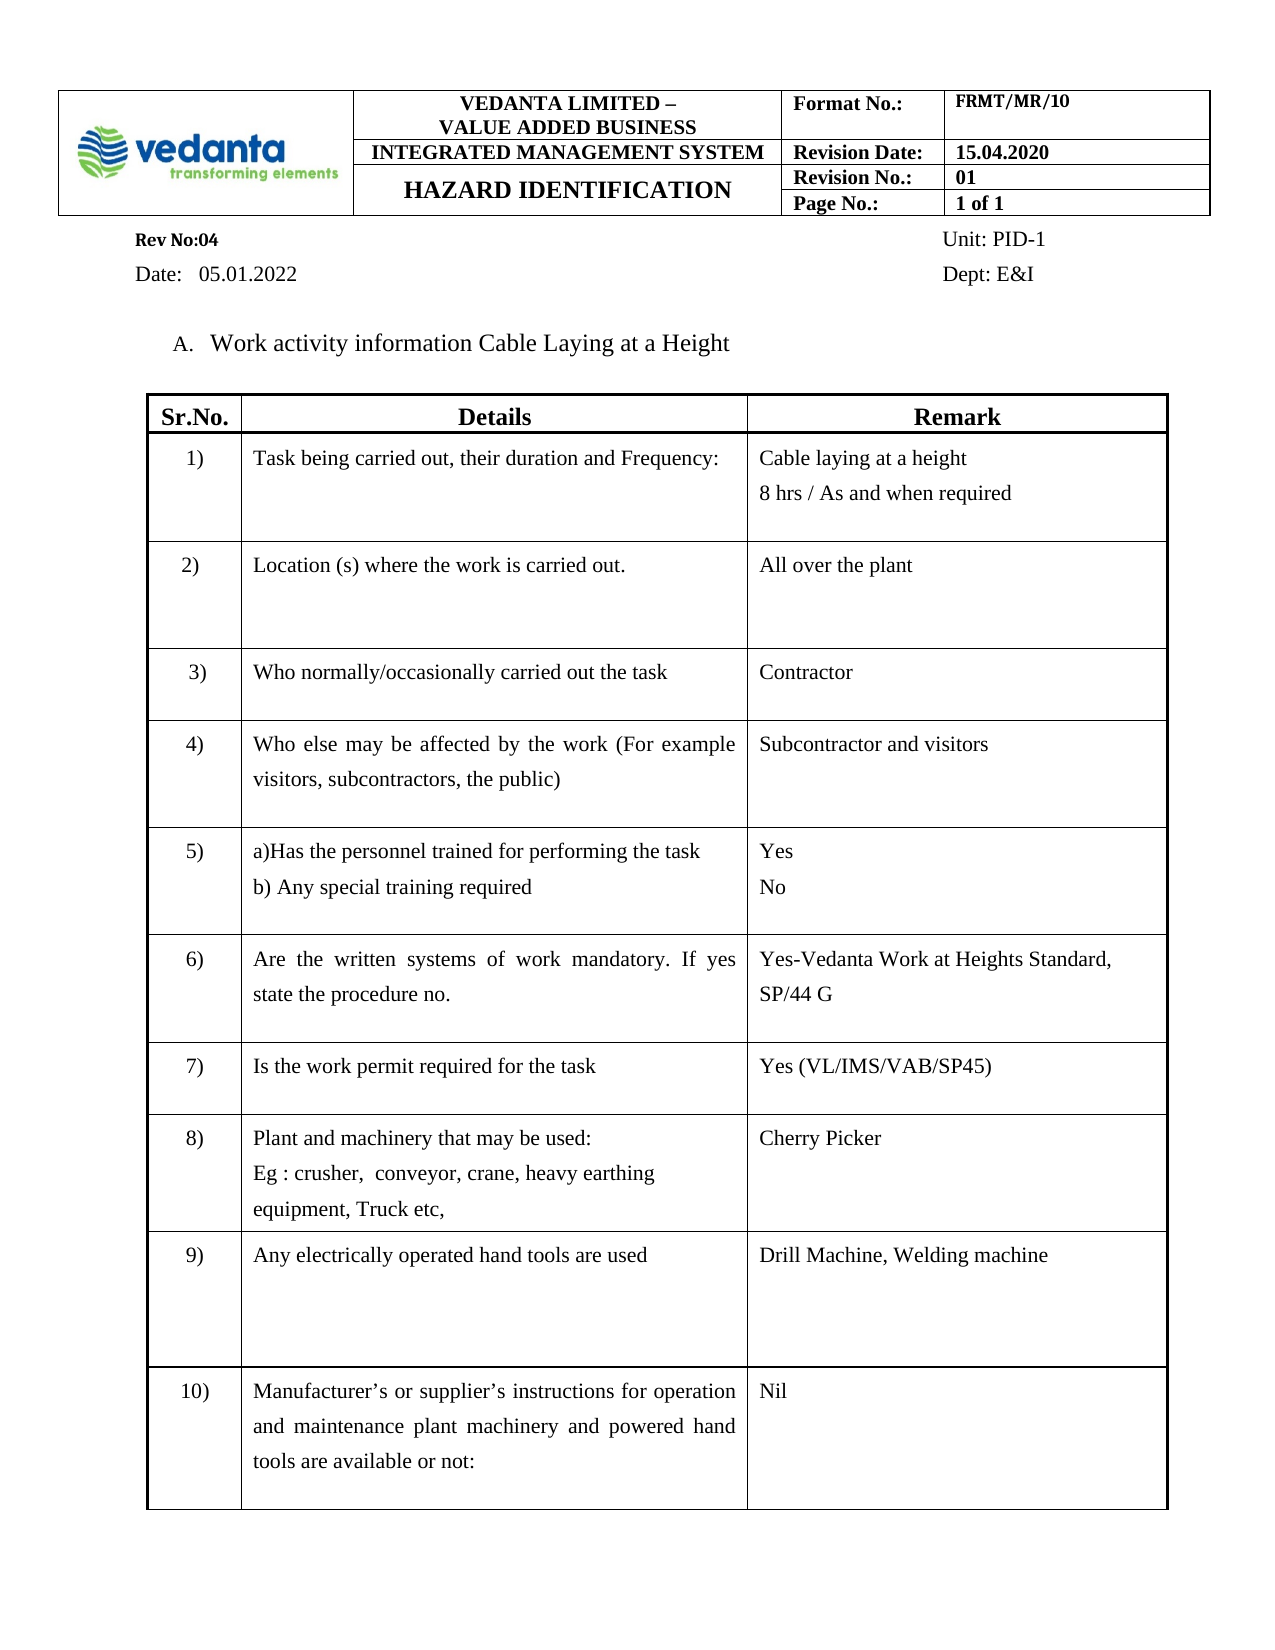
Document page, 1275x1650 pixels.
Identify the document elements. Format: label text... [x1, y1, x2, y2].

table_cell Location (s) where the work is carried out. [242, 542, 747, 648]
table_cell Subcontractor and visitors [748, 721, 1166, 827]
table_cell 3) [149, 649, 241, 720]
table_cell Revision No.: [782, 165, 944, 189]
table_cell Any electrically operated hand tools are used [242, 1232, 747, 1366]
table_cell 01 [945, 165, 1209, 189]
table_cell 1) [149, 434, 241, 541]
table_cell Cherry Picker [748, 1115, 1166, 1231]
table_cell Plant and machinery that may be used: Eg : crusher, conveyor, crane, heavy earthing equipment, Truck etc, [242, 1115, 747, 1231]
table_cell 9) [149, 1232, 241, 1366]
table_cell a)Has the personnel trained for performing the task b) Any special training required [242, 828, 747, 934]
table_cell Yes (VL/IMS/VAB/SP45) [748, 1043, 1166, 1113]
table_cell Revision Date: [782, 140, 944, 164]
table_cell Task being carried out, their duration and Frequency: [242, 434, 747, 541]
table_cell 1 of 1 [945, 190, 1209, 214]
table_cell All over the plant [748, 542, 1166, 648]
table_cell Contractor [748, 649, 1166, 720]
table_header Remark [748, 396, 1166, 431]
table_header [59, 91, 353, 214]
table_cell 6) [149, 935, 241, 1042]
table_cell 10) [149, 1368, 241, 1509]
text Rev No:04 Unit: PID-1 [135, 216, 1143, 251]
table_cell 2) [149, 542, 241, 648]
table_cell Drill Machine, Welding machine [748, 1232, 1166, 1366]
table_header Format No.: [782, 91, 944, 139]
table_header Sr.No. [149, 396, 241, 431]
table_cell 5) [149, 828, 241, 934]
table_cell Cable laying at a height 8 hrs / As and when required [748, 434, 1166, 541]
table_cell Nil [748, 1368, 1166, 1509]
table_cell 15.04.2020 [945, 140, 1209, 164]
table_cell Page No.: [782, 190, 944, 214]
table_cell Is the work permit required for the task [242, 1043, 747, 1113]
table_cell Yes-Vedanta Work at Heights Standard, SP/44 G [748, 935, 1166, 1042]
table_cell Yes No [748, 828, 1166, 934]
table_header Details [242, 396, 747, 431]
list Work activity information Cable Laying at a Height [172, 322, 1143, 357]
table_cell Who else may be affected by the work (For example visitors, subcontractors, the public) [242, 721, 747, 827]
table_cell 7) [149, 1043, 241, 1113]
table_cell Are the written systems of work mandatory. If yes state the procedure no. [242, 935, 747, 1042]
table_cell Who normally/occasionally carried out the task [242, 649, 747, 720]
picture [69, 110, 343, 195]
table_cell HAZARD IDENTIFICATION [354, 165, 781, 214]
table_header VEDANTA LIMITED – VALUE ADDED BUSINESS [354, 91, 781, 139]
table_cell 8) [149, 1115, 241, 1231]
table_cell 4) [149, 721, 241, 827]
text Date: 05.01.2022 Dept: E&I [135, 251, 1143, 286]
table_cell INTEGRATED MANAGEMENT SYSTEM [354, 140, 781, 164]
table_header FRMT/MR/10 [945, 91, 1209, 139]
table_cell Manufacturer’s or supplier’s instructions for operation and maintenance plant machinery and powered hand tools are available or not: [242, 1368, 747, 1509]
